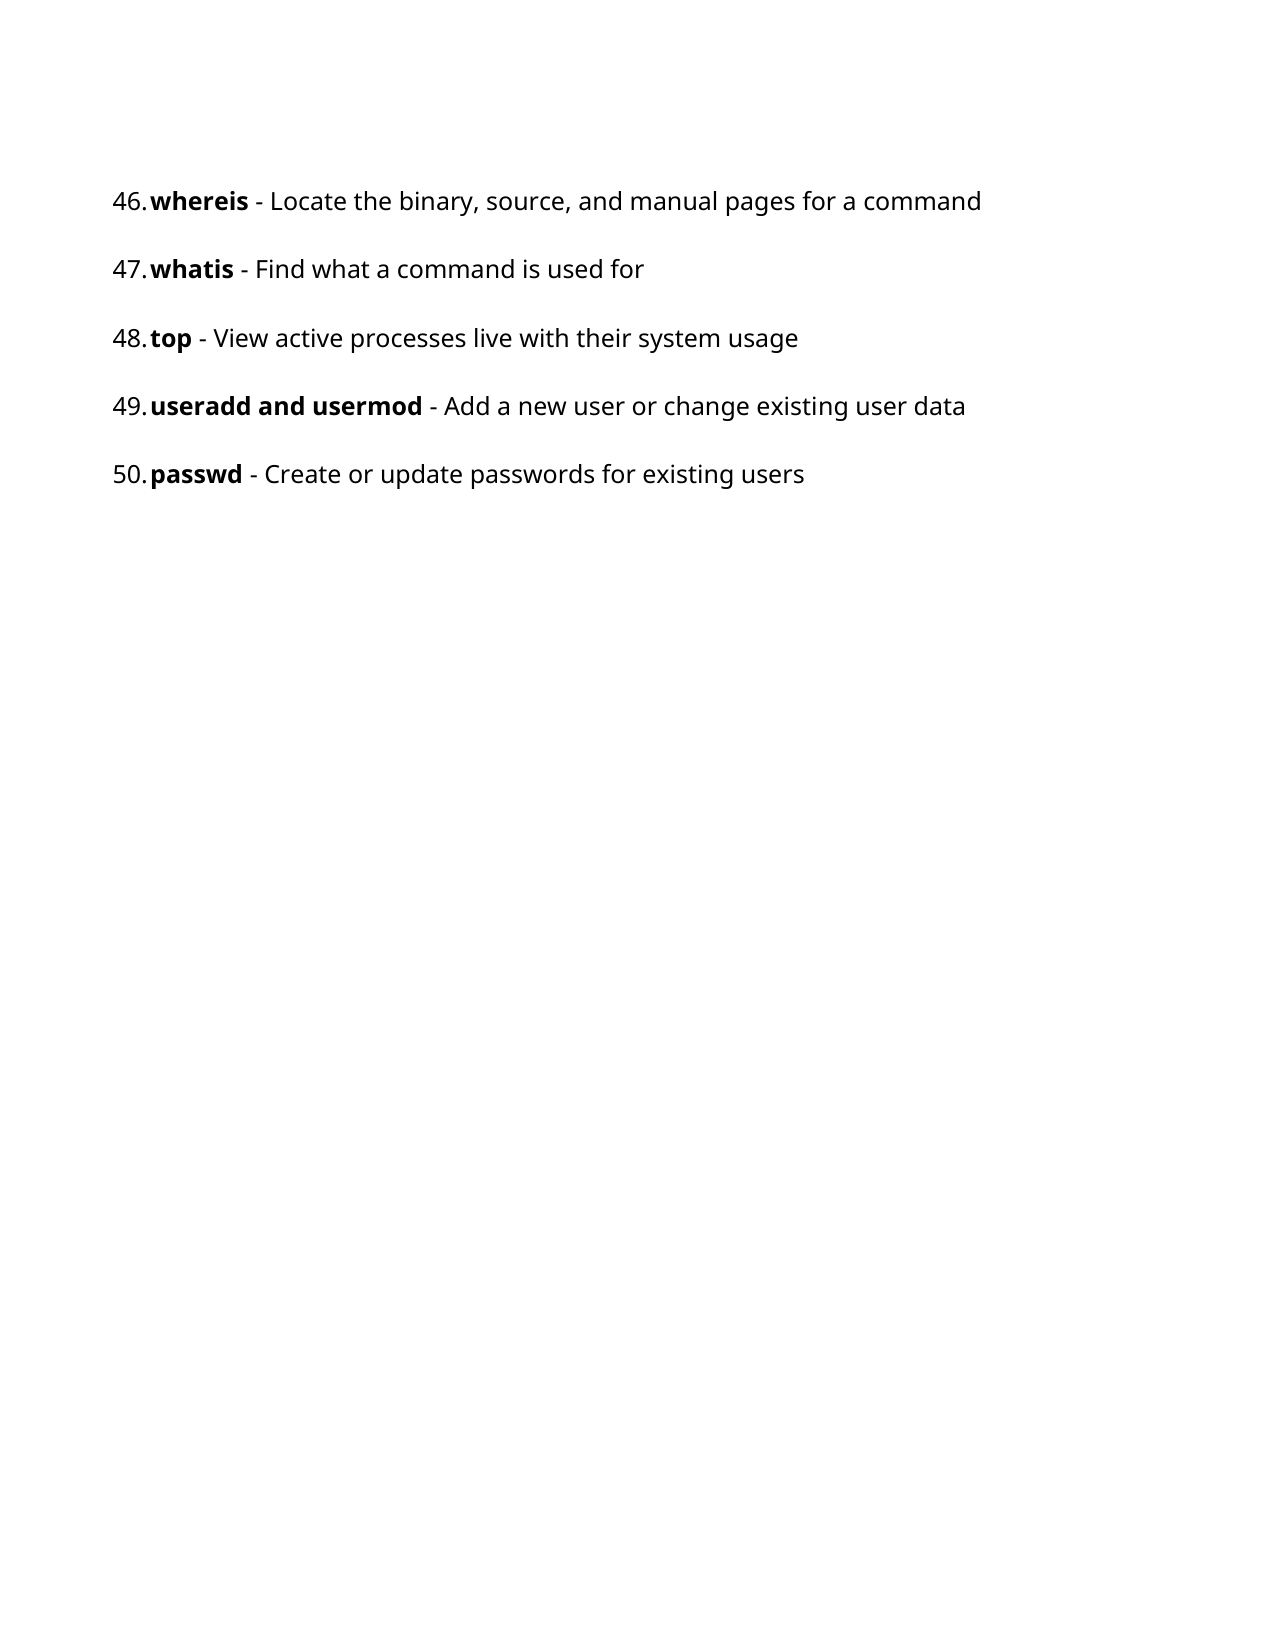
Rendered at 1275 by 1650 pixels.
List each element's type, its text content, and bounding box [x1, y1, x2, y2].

list passwd - Create or update passwords for existing users [112, 457, 1125, 491]
list top - View active processes live with their system usage [112, 320, 1125, 354]
list whatis - Find what a command is used for [112, 252, 1125, 286]
list useradd and usermod - Add a new user or change existing user data [112, 388, 1125, 422]
list whereis - Locate the binary, source, and manual pages for a command [112, 184, 1125, 218]
